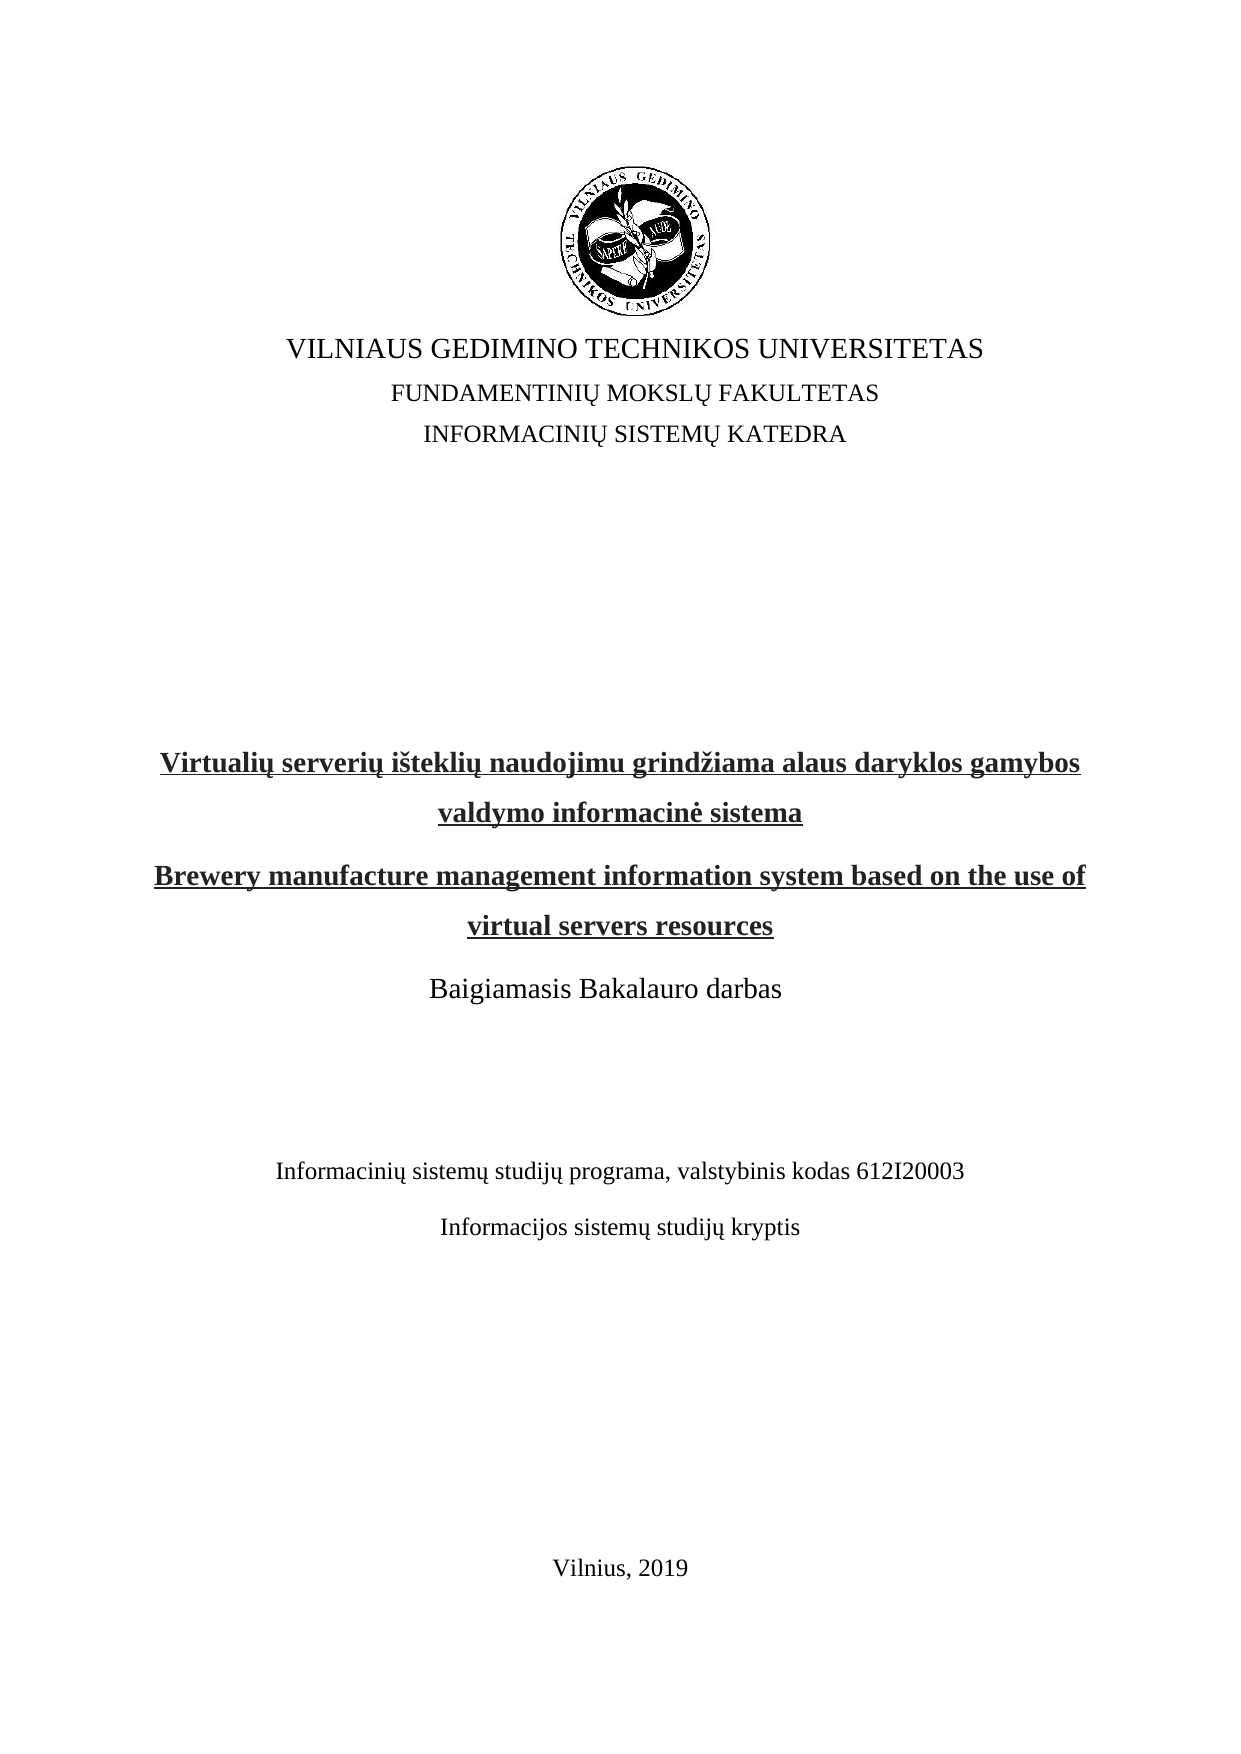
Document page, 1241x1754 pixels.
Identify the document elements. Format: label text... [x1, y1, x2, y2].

text Informacinių sistemų studijų programa, valstybinis kodas 612I20003 [150, 1156, 1090, 1185]
text INFORMACINIŲ SISTEMŲ KATEDRA [150, 419, 1120, 448]
text FUNDAMENTINIŲ MOKSLŲ FAKULTETAS [150, 378, 1120, 406]
text Informacijos sistemų studijų kryptis [150, 1212, 1090, 1240]
text VILNIAUS GEDIMINO TECHNIKOS UNIVERSITETAS [150, 332, 1120, 365]
text Virtualių serverių išteklių naudojimu grindžiama alaus daryklos gamybos valdymo informacinė sistema [150, 745, 1090, 829]
text Baigiamasis Bakalauro darbas [91, 971, 1120, 1004]
text Vilnius, 2019 [150, 1553, 1090, 1581]
text Brewery manufacture management information system based on the use of virtual servers resources [150, 858, 1090, 942]
